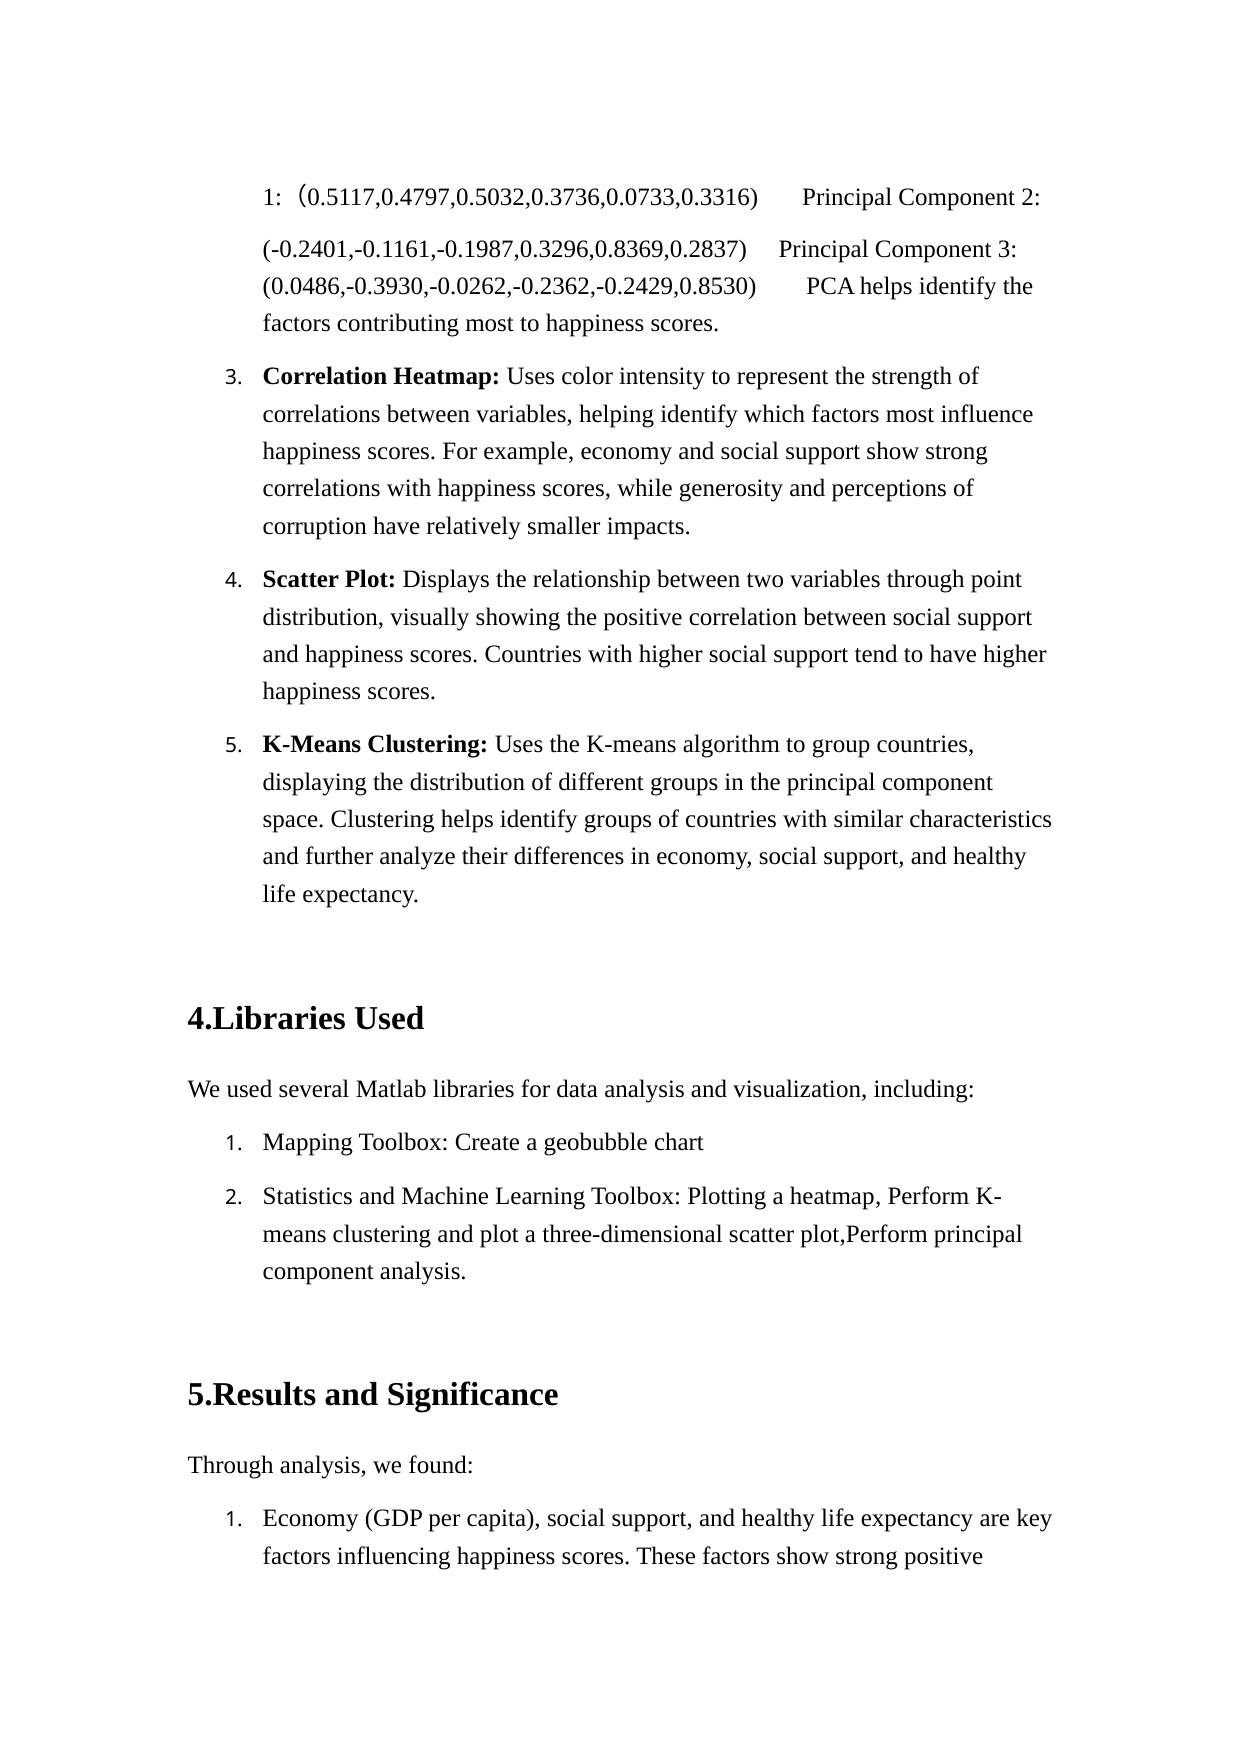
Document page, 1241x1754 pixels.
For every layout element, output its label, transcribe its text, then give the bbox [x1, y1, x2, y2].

list K-Means Clustering: Uses the K-means algorithm to group countries, displaying the distribution of different groups in the principal component space. Clustering helps identify groups of countries with similar characteristics and further analyze their differences in economy, social support, and healthy life expectancy. [225, 728, 1053, 909]
text 5.Results and Significance [187, 1361, 1053, 1426]
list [225, 162, 1053, 339]
list Scatter Plot: Displays the relationship between two variables through point distribution, visually showing the positive correlation between social support and happiness scores. Countries with higher social support tend to have higher happiness scores. [225, 562, 1053, 707]
text 4.Libraries Used [187, 985, 1053, 1050]
list Correlation Heatmap: Uses color intensity to represent the strength of correlations between variables, helping identify which factors most influence happiness scores. For example, economy and social support show strong correlations with happiness scores, while generosity and perceptions of corruption have relatively smaller impacts. [225, 360, 1053, 541]
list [225, 1502, 1053, 1572]
text Through analysis, we found: [187, 1448, 1053, 1481]
list Statistics and Machine Learning Toolbox: Plotting a heatmap, Perform K-means clustering and plot a three-dimensional scatter plot,Perform principal component analysis. [225, 1179, 1053, 1287]
text We used several Matlab libraries for data analysis and visualization, including: [187, 1073, 1053, 1105]
list Mapping Toolbox: Create a geobubble chart [225, 1126, 1053, 1158]
